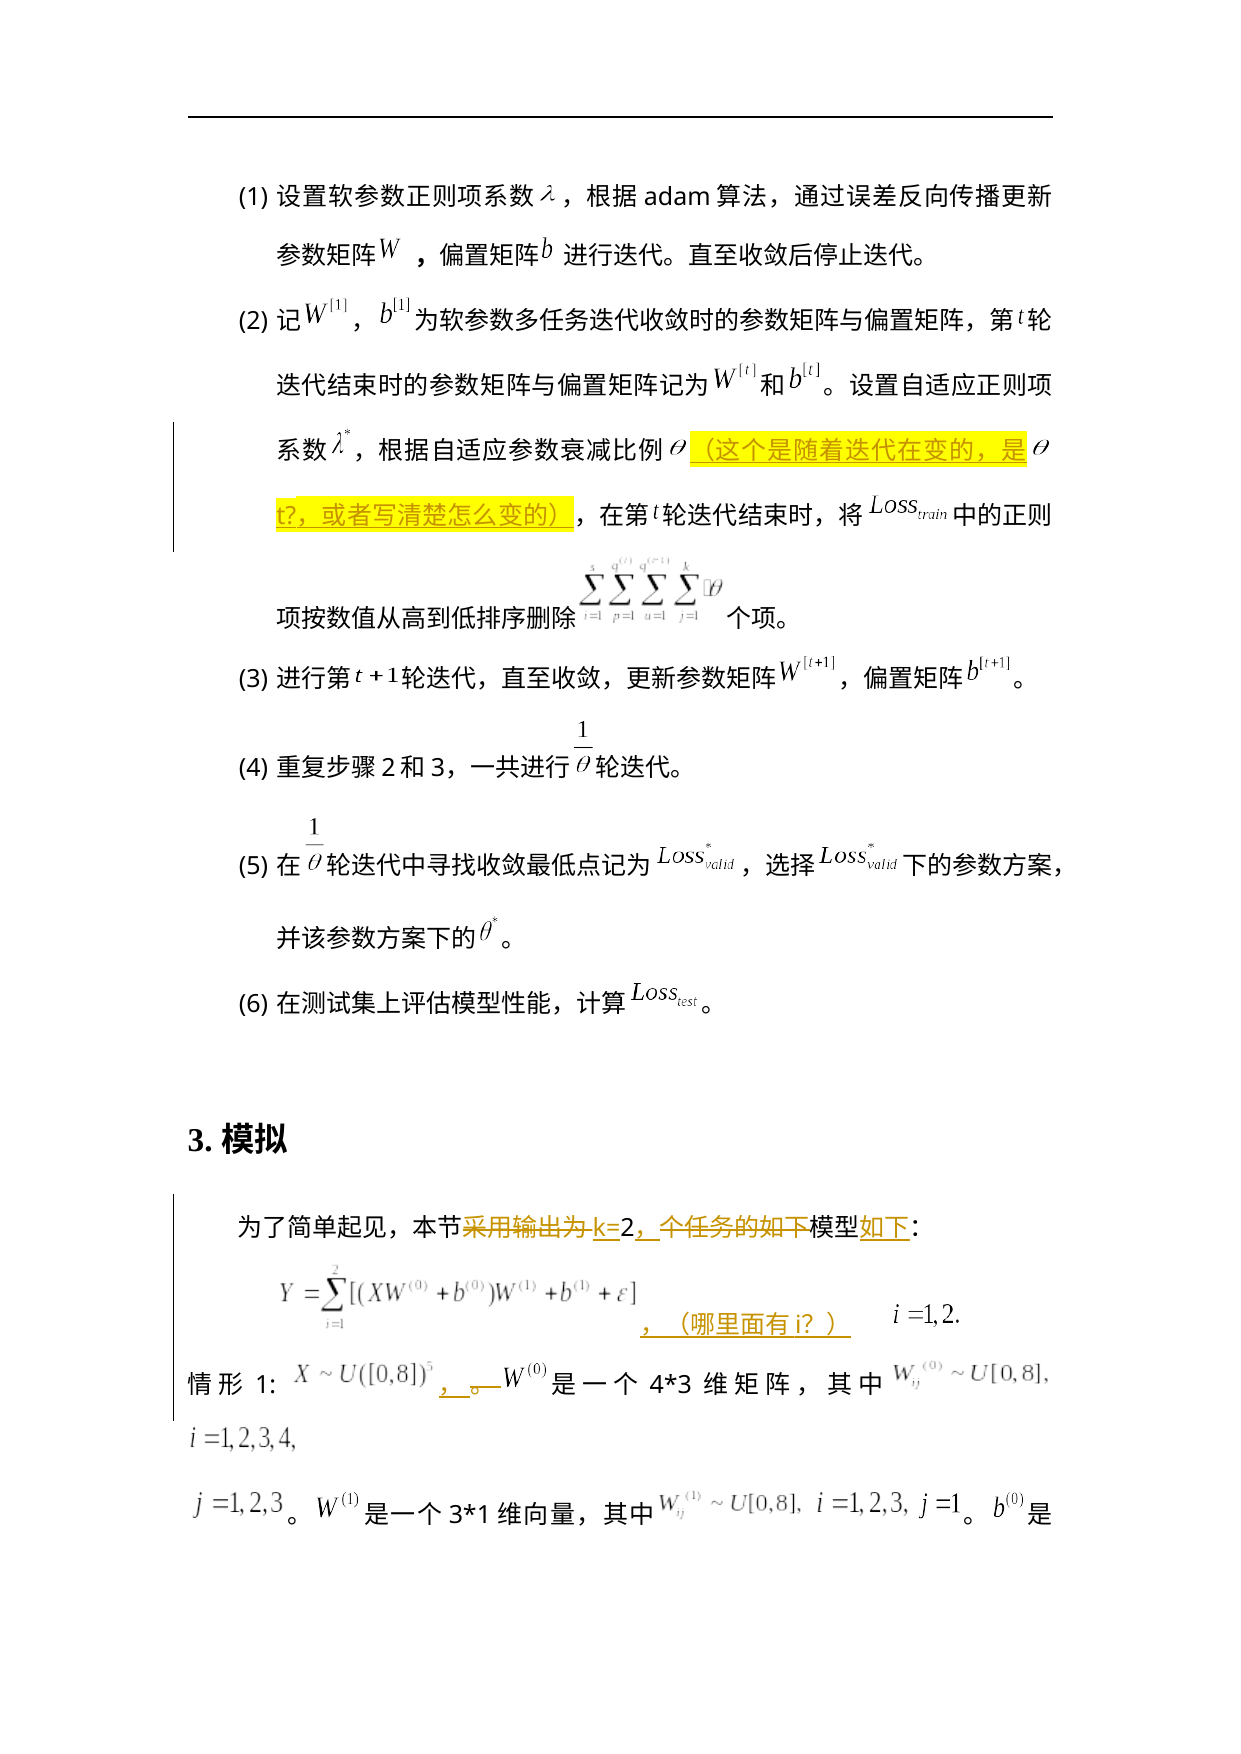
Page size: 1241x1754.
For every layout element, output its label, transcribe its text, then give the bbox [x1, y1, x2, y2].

subtitle 3. 模拟 [187, 1104, 1053, 1169]
list 重复步骤2和3，一共进行轮迭代。 [239, 714, 1053, 812]
list 在轮迭代中寻找收敛最低点记为，选择下的参数方案，并该参数方案下的。 [239, 812, 1053, 974]
list 记，为软参数多任务迭代收敛时的参数矩阵与偏置矩阵，第轮迭代结束时的参数矩阵与偏置矩阵记为和。设置自适应正则项系数，根据自适应参数衰减比例，在第轮迭代结束时，将中的正则项按数值从高到低排序删除个项。 [239, 292, 1053, 649]
text 为了简单起见，本节2模型： [187, 1193, 1053, 1258]
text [187, 1486, 1053, 1551]
list 在测试集上评估模型性能，计算。 [239, 974, 1053, 1039]
list 设置软参数正则项系数，根据adam算法，通过误差反向传播更新参数矩阵，偏置矩阵进行迭代。直至收敛后停止迭代。 [239, 162, 1053, 292]
text 情形1: 是一个4*3维矩阵，其中 [187, 1356, 1053, 1486]
list 进行第轮迭代，直至收敛，更新参数矩阵，偏置矩阵。 [239, 649, 1053, 714]
